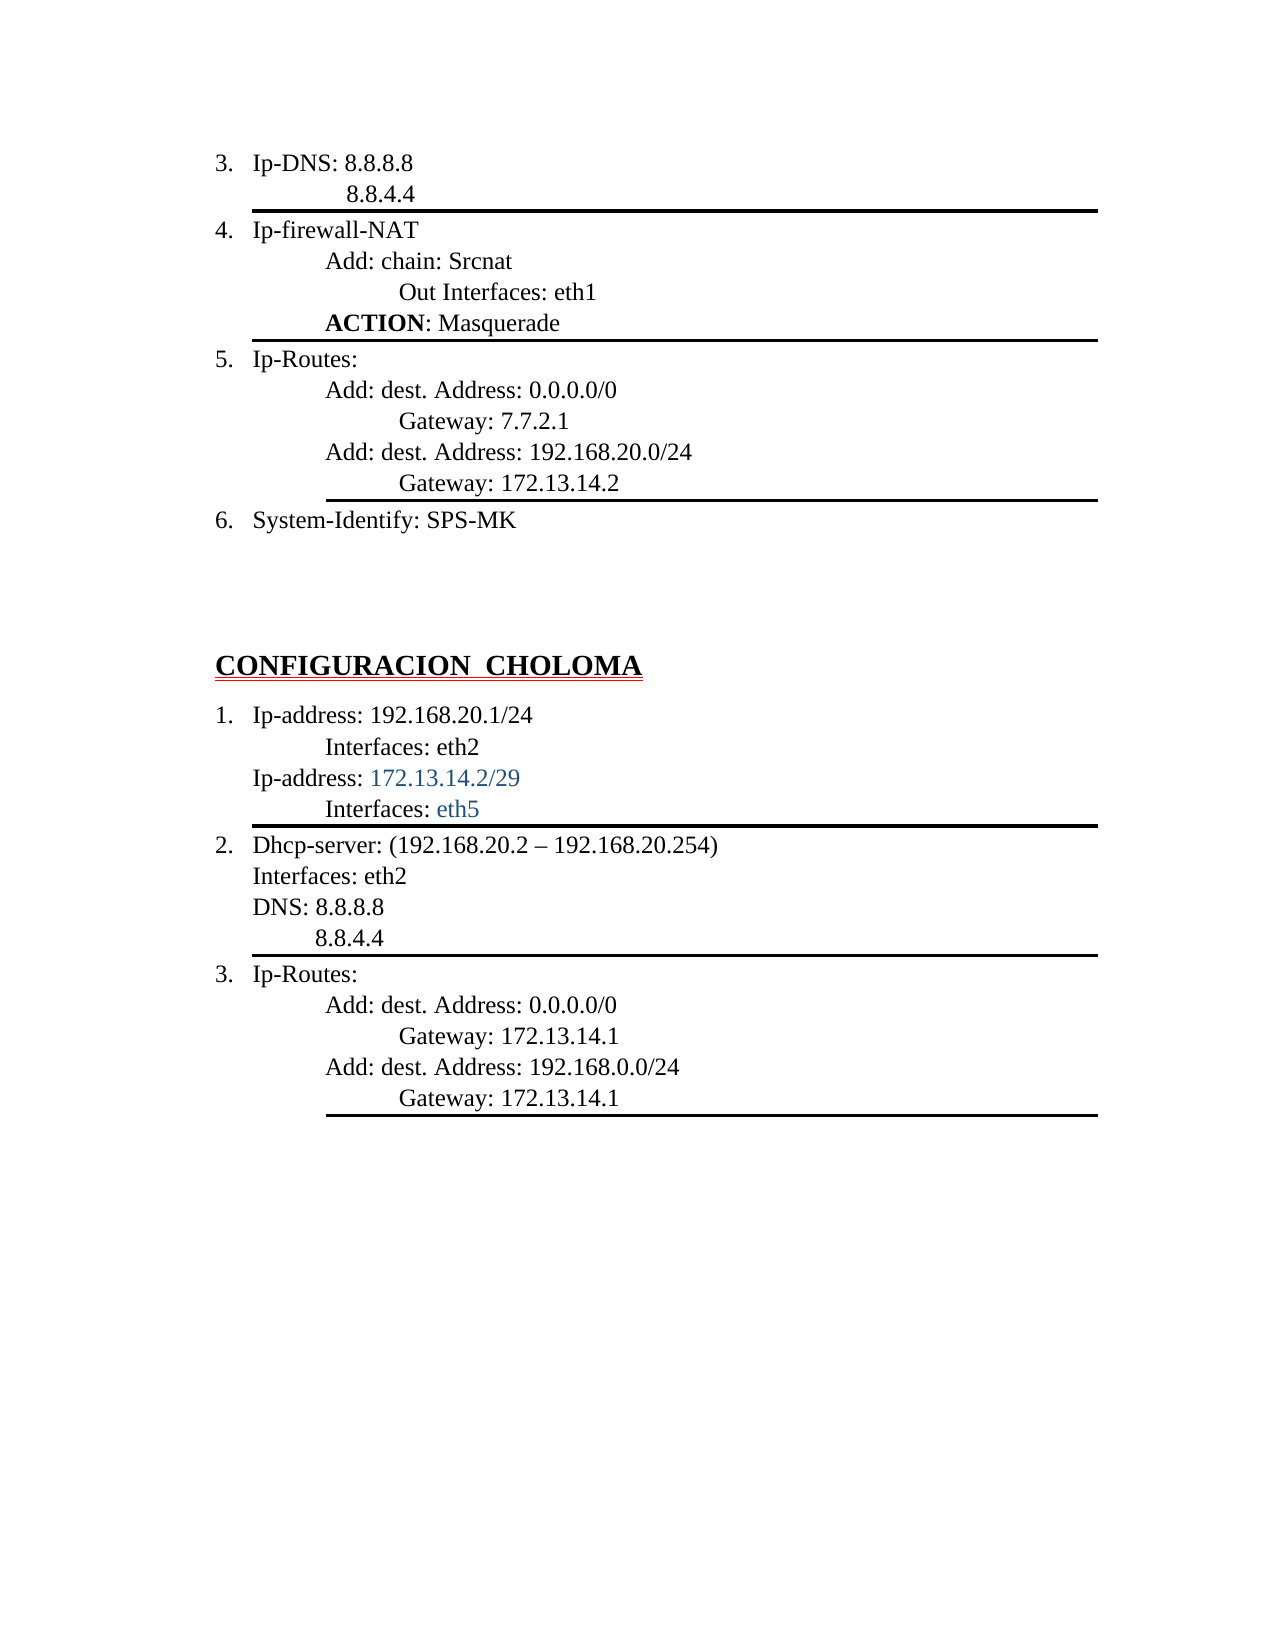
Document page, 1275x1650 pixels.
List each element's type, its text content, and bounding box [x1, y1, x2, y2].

list Ip-DNS: 8.8.8.8 [215, 148, 1098, 176]
list Gateway: 172.13.14.1 [326, 1083, 1098, 1114]
list Interfaces: eth2 [252, 861, 1098, 890]
list System-Identify: SPS-MK [215, 505, 1098, 533]
list Ip-address: 172.13.14.2/29 [252, 763, 1098, 791]
list Add: dest. Address: 0.0.0.0/0 [252, 375, 1098, 404]
list Ip-address: 192.168.20.1/24 [215, 701, 1098, 729]
list Gateway: 7.7.2.1 [326, 406, 1098, 435]
list 8.8.4.4 [252, 923, 1098, 954]
list Interfaces: eth2 [252, 732, 1098, 760]
list Gateway: 172.13.14.1 [326, 1021, 1098, 1050]
text CONFIGURACION CHOLOMA [215, 648, 1098, 681]
list Add: dest. Address: 0.0.0.0/0 [252, 990, 1098, 1019]
list Out Interfaces: eth1 [326, 277, 1098, 306]
list Ip-firewall-NAT [215, 215, 1098, 244]
list Dhcp-server: (192.168.20.2 – 192.168.20.254) [215, 830, 1098, 859]
list Add: chain: Srcnat [252, 246, 1098, 275]
list 8.8.4.4 [252, 179, 1098, 209]
list Ip-Routes: [215, 959, 1098, 988]
list DNS: 8.8.8.8 [252, 892, 1098, 921]
list Add: dest. Address: 192.168.20.0/24 [252, 437, 1098, 466]
list ACTION: Masquerade [252, 308, 1098, 339]
list Add: dest. Address: 192.168.0.0/24 [252, 1052, 1098, 1081]
list Gateway: 172.13.14.2 [326, 468, 1098, 499]
list Interfaces: eth5 [252, 794, 1098, 824]
list Ip-Routes: [215, 344, 1098, 373]
